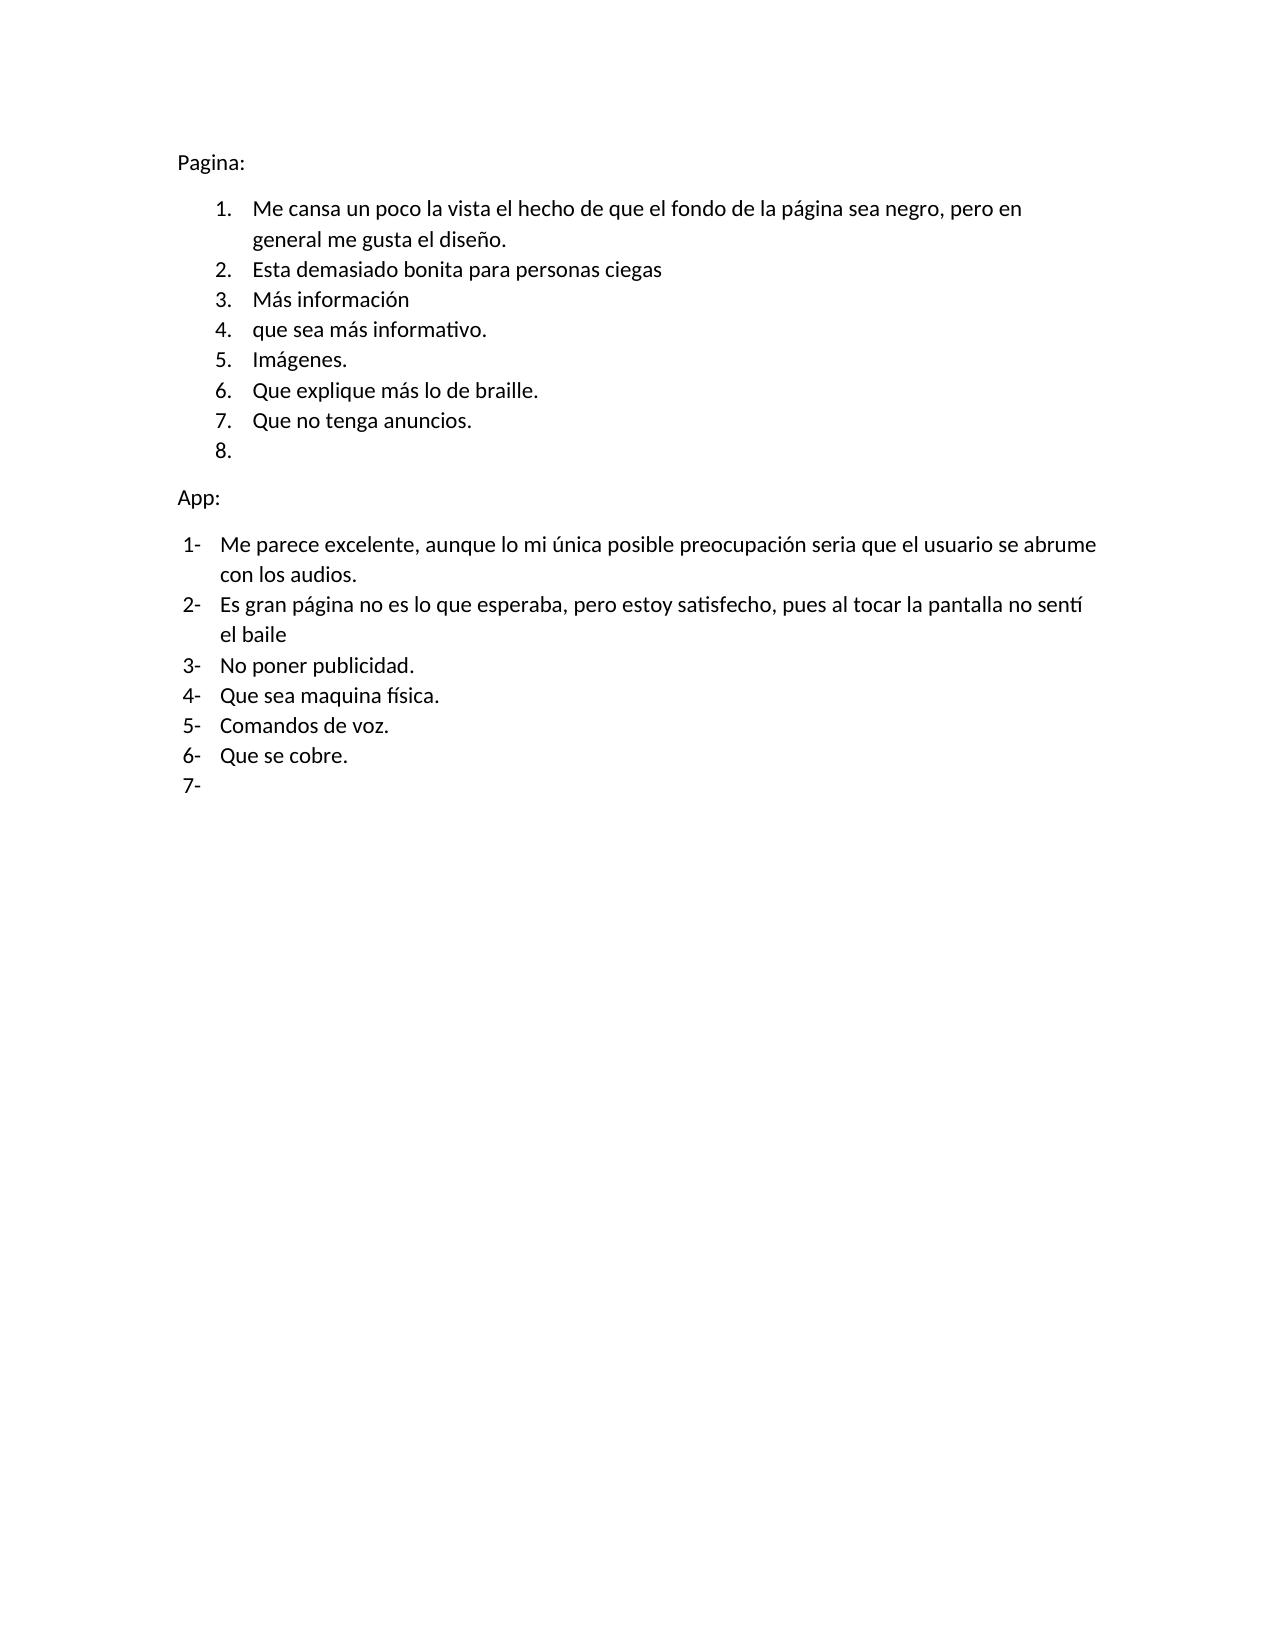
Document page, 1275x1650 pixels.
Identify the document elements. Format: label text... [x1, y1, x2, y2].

list Que explique más lo de braille. [215, 376, 1098, 404]
list No poner publicidad. [182, 651, 1098, 679]
list Me cansa un poco la vista el hecho de que el fondo de la página sea negro, pero en general me gusta el diseño. [215, 194, 1098, 253]
list Comandos de voz. [182, 711, 1098, 739]
list que sea más informativo. [215, 315, 1098, 343]
list Más información [215, 285, 1098, 313]
list Que se cobre. [182, 741, 1098, 769]
list Imágenes. [215, 346, 1098, 373]
list Esta demasiado bonita para personas ciegas [215, 255, 1098, 283]
list Me parece excelente, aunque lo mi única posible preocupación seria que el usuario se abrume con los audios. [182, 530, 1098, 588]
text App: [177, 483, 1098, 511]
list Que no tenga anuncios. [215, 406, 1098, 434]
list Es gran página no es lo que esperaba, pero estoy satisfecho, pues al tocar la pantalla no sentí el baile [182, 590, 1098, 648]
text Pagina: [177, 148, 1098, 176]
list Que sea maquina física. [182, 681, 1098, 709]
